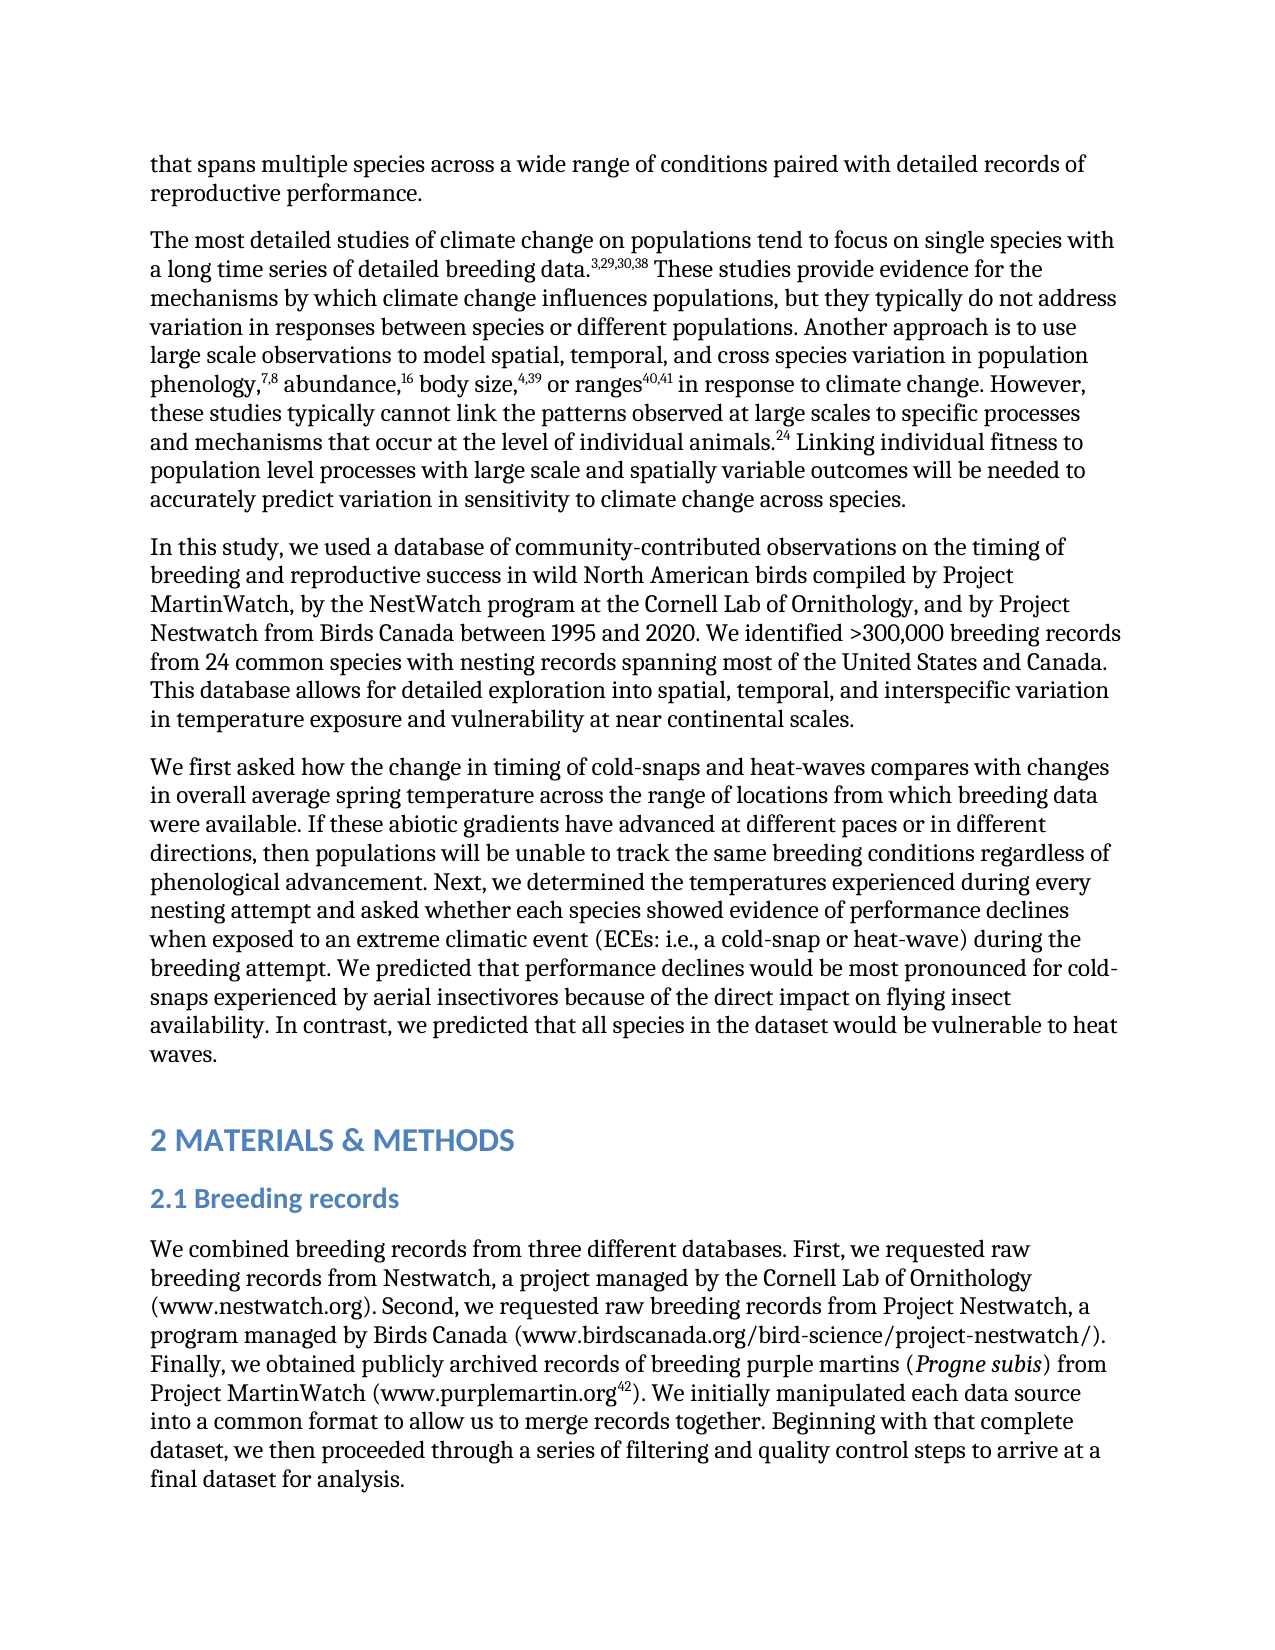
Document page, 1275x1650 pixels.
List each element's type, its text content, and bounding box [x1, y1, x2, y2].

text We first asked how the change in timing of cold-snaps and heat-waves compares with changes in overall average spring temperature across the range of locations from which breeding data were available. If these abiotic gradients have advanced at different paces or in different directions, then populations will be unable to track the same breeding conditions regardless of phenological advancement. Next, we determined the temperatures experienced during every nesting attempt and asked whether each species showed evidence of performance declines when exposed to an extreme climatic event (ECEs: i.e., a cold-snap or heat-wave) during the breeding attempt. We predicted that performance declines would be most pronounced for cold-snaps experienced by aerial insectivores because of the direct impact on flying insect availability. In contrast, we predicted that all species in the dataset would be vulnerable to heat waves. [150, 752, 1125, 1069]
text We combined breeding records from three different databases. First, we requested raw breeding records from Nestwatch, a project managed by the Cornell Lab of Ornithology (www.nestwatch.org). Second, we requested raw breeding records from Project Nestwatch, a program managed by Birds Canada (www.birdscanada.org/bird-science/project-nestwatch/). Finally, we obtained publicly archived records of breeding purple martins (Progne subis) from Project MartinWatch (www.purplemartin.org42). We initially manipulated each data source into a common format to allow us to merge records together. Beginning with that complete dataset, we then proceeded through a series of filtering and quality control steps to arrive at a final dataset for analysis. [150, 1235, 1125, 1493]
text The most detailed studies of climate change on populations tend to focus on single species with a long time series of detailed breeding data.3,29,30,38 These studies provide evidence for the mechanisms by which climate change influences populations, but they typically do not address variation in responses between species or different populations. Another approach is to use large scale observations to model spatial, temporal, and cross species variation in population phenology,7,8 abundance,16 body size,4,39 or ranges40,41 in response to climate change. However, these studies typically cannot link the patterns observed at large scales to specific processes and mechanisms that occur at the level of individual animals.24 Linking individual fitness to population level processes with large scale and spatially variable outcomes will be needed to accurately predict variation in sensitivity to climate change across species. [150, 226, 1125, 514]
subtitle 2 MATERIALS & METHODS [150, 1119, 1125, 1159]
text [150, 150, 1125, 207]
text In this study, we used a database of community-contributed observations on the timing of breeding and reproductive success in wild North American birds compiled by Project MartinWatch, by the NestWatch program at the Cornell Lab of Ornithology, and by Project Nestwatch from Birds Canada between 1995 and 2020. We identified >300,000 breeding records from 24 common species with nesting records spanning most of the United States and Canada. This database allows for detailed exploration into spatial, temporal, and interspecific variation in temperature exposure and vulnerability at near continental scales. [150, 532, 1125, 734]
subtitle 2.1 Breeding records [150, 1180, 1125, 1216]
